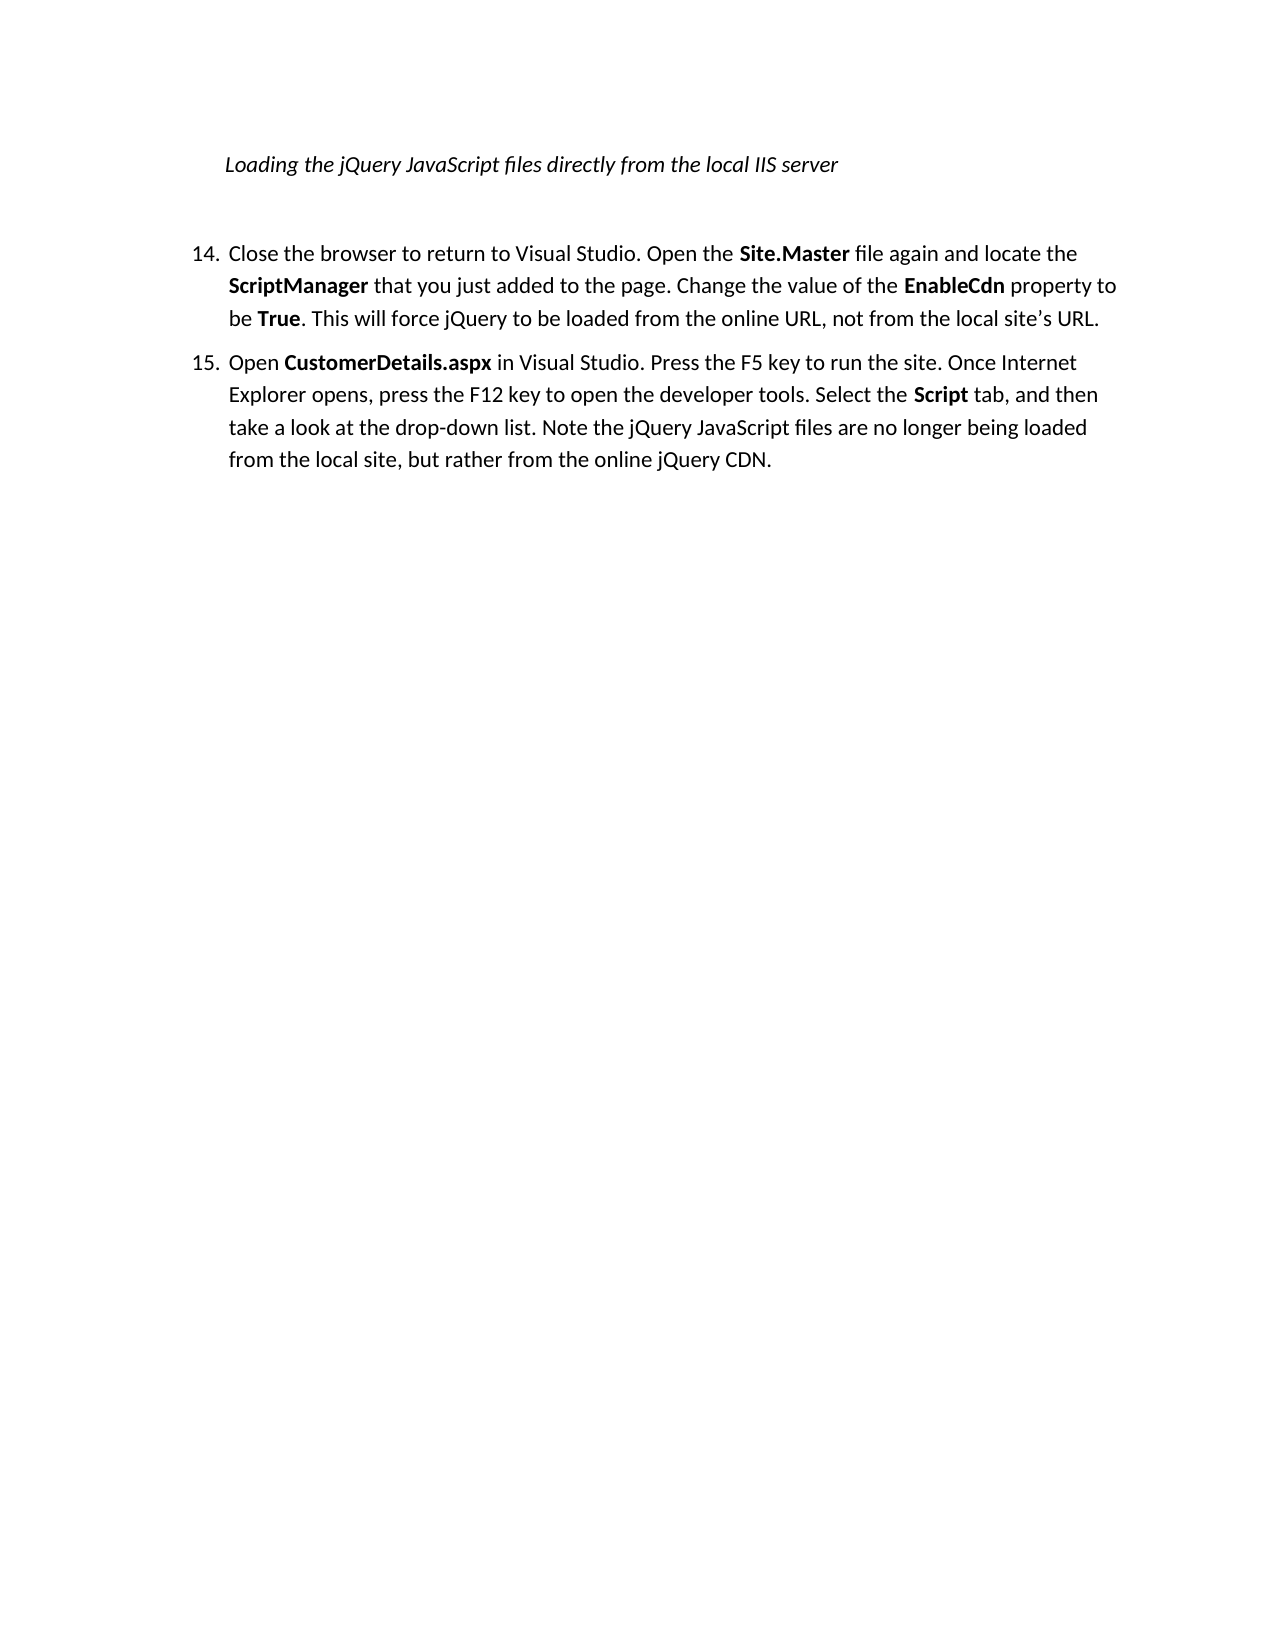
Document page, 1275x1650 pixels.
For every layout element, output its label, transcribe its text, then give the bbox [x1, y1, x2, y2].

list Close the browser to return to Visual Studio. Open the Site.Master file again and locate the ScriptManager that you just added to the page. Change the value of the EnableCdn property to be True. This will force jQuery to be loaded from the online URL, not from the local site’s URL. [191, 239, 1125, 332]
text Loading the jQuery JavaScript files directly from the local IIS server [225, 150, 1125, 178]
list Open CustomerDetails.aspx in Visual Studio. Press the F5 key to run the site. Once Internet Explorer opens, press the F12 key to open the developer tools. Select the Script tab, and then take a look at the drop-down list. Note the jQuery JavaScript files are no longer being loaded from the local site, but rather from the online jQuery CDN. [191, 348, 1125, 473]
